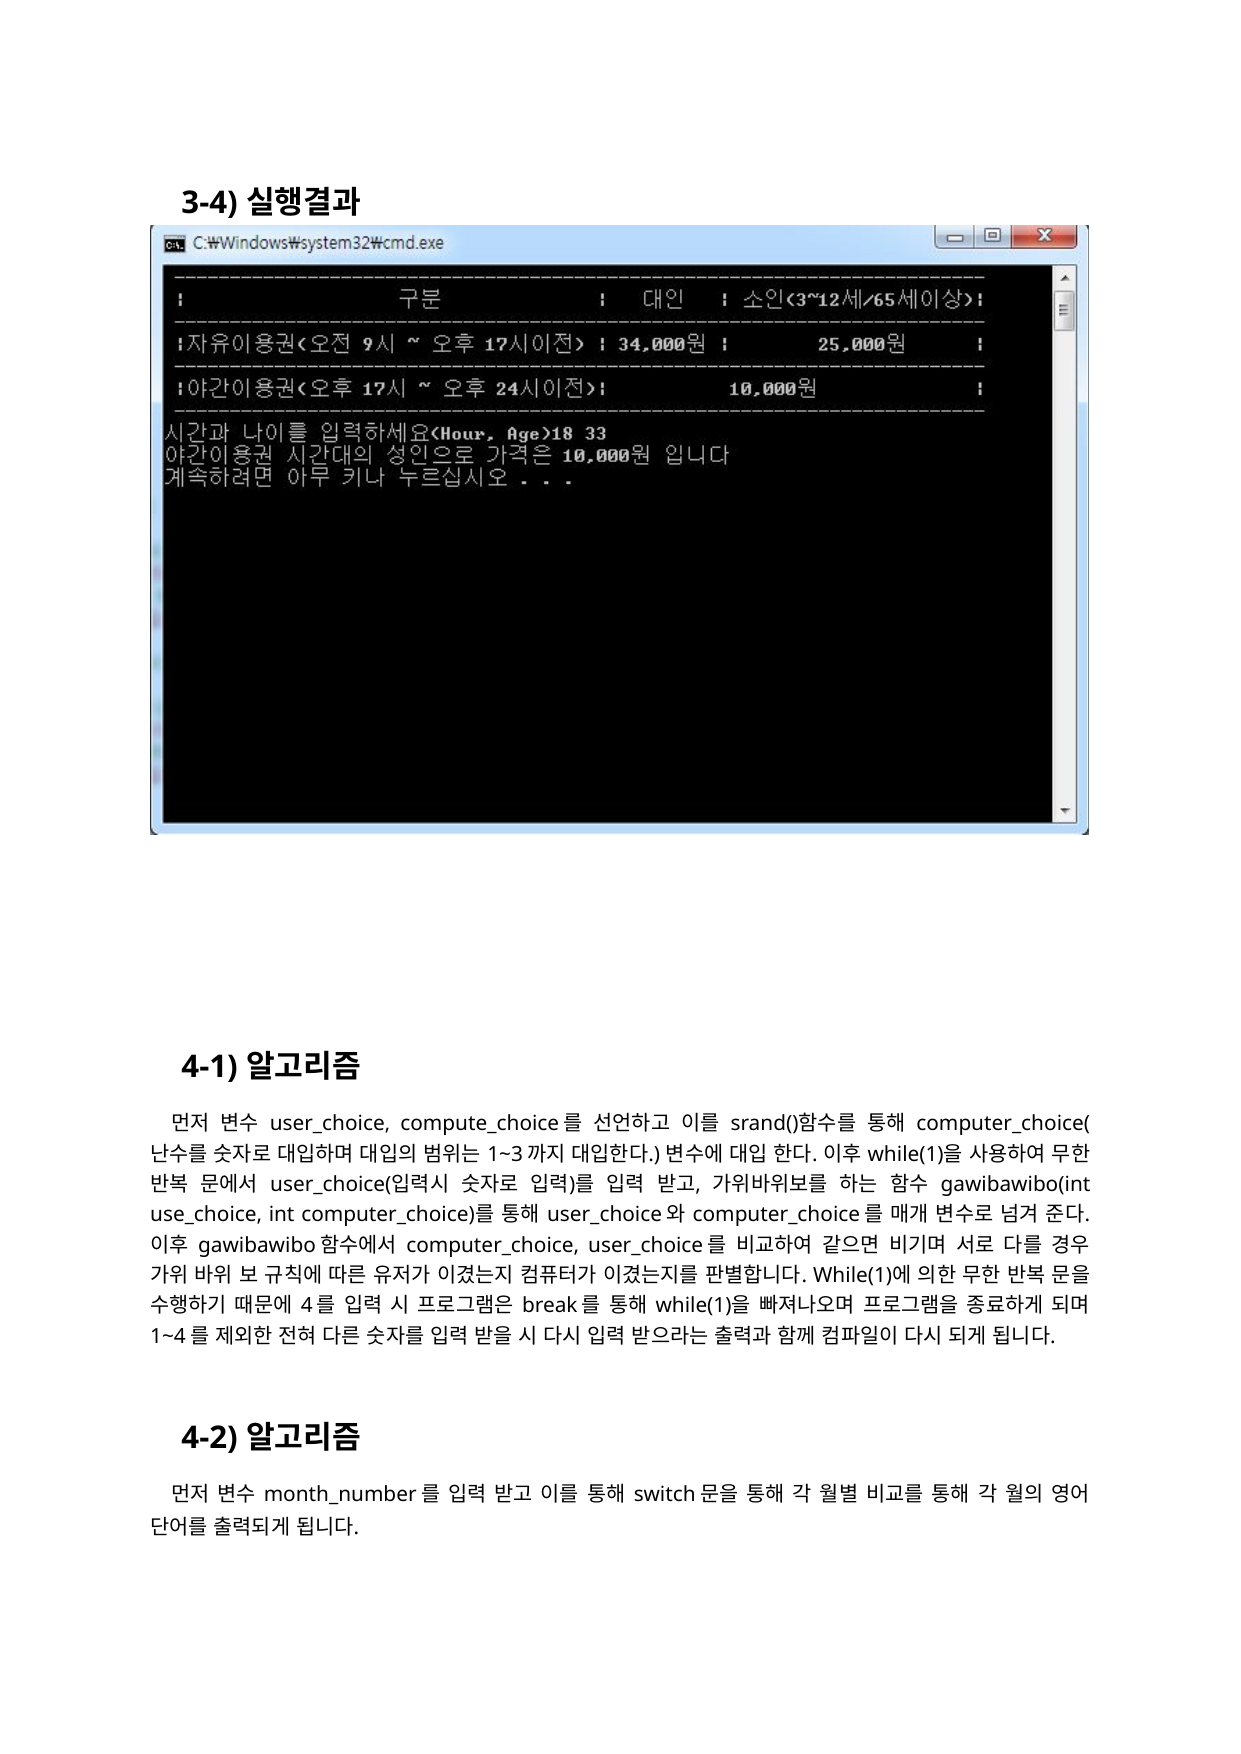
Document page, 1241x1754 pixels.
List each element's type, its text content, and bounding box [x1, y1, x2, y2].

picture [150, 225, 1089, 835]
text 4-2) 알고리즘 [150, 1412, 1090, 1457]
text 4-1) 알고리즘 [150, 1041, 1090, 1086]
text 먼저 변수 user_choice, compute_choice를 선언하고 이를 srand()함수를 통해 computer_choice(난수를 숫자로 대입하며 대입의 범위는 1~3까지 대입한다.) 변수에 대입 한다. 이후 while(1)을 사용하여 무한 반복 문에서 user_choice(입력시 숫자로 입력)를 입력 받고, 가위바위보를 하는 함수 gawibawibo(int use_choice, int computer_choice)를 통해 user_choice와 computer_choice를 매개 변수로 넘겨 준다. 이후 gawibawibo함수에서 computer_choice, user_choice를 비교하여 같으면 비기며 서로 다를 경우 가위 바위 보 규칙에 따른 유저가 이겼는지 컴퓨터가 이겼는지를 판별합니다. While(1)에 의한 무한 반복 문을 수행하기 때문에 4를 입력 시 프로그램은 break를 통해 while(1)을 빠져나오며 프로그램을 종료하게 되며 1~4를 제외한 전혀 다른 숫자를 입력 받을 시 다시 입력 받으라는 출력과 함께 컴파일이 다시 되게 됩니다. [150, 1107, 1090, 1349]
text 먼저 변수 month_number를 입력 받고 이를 통해 switch문을 통해 각 월별 비교를 통해 각 월의 영어 단어를 출력되게 됩니다. [150, 1477, 1090, 1540]
